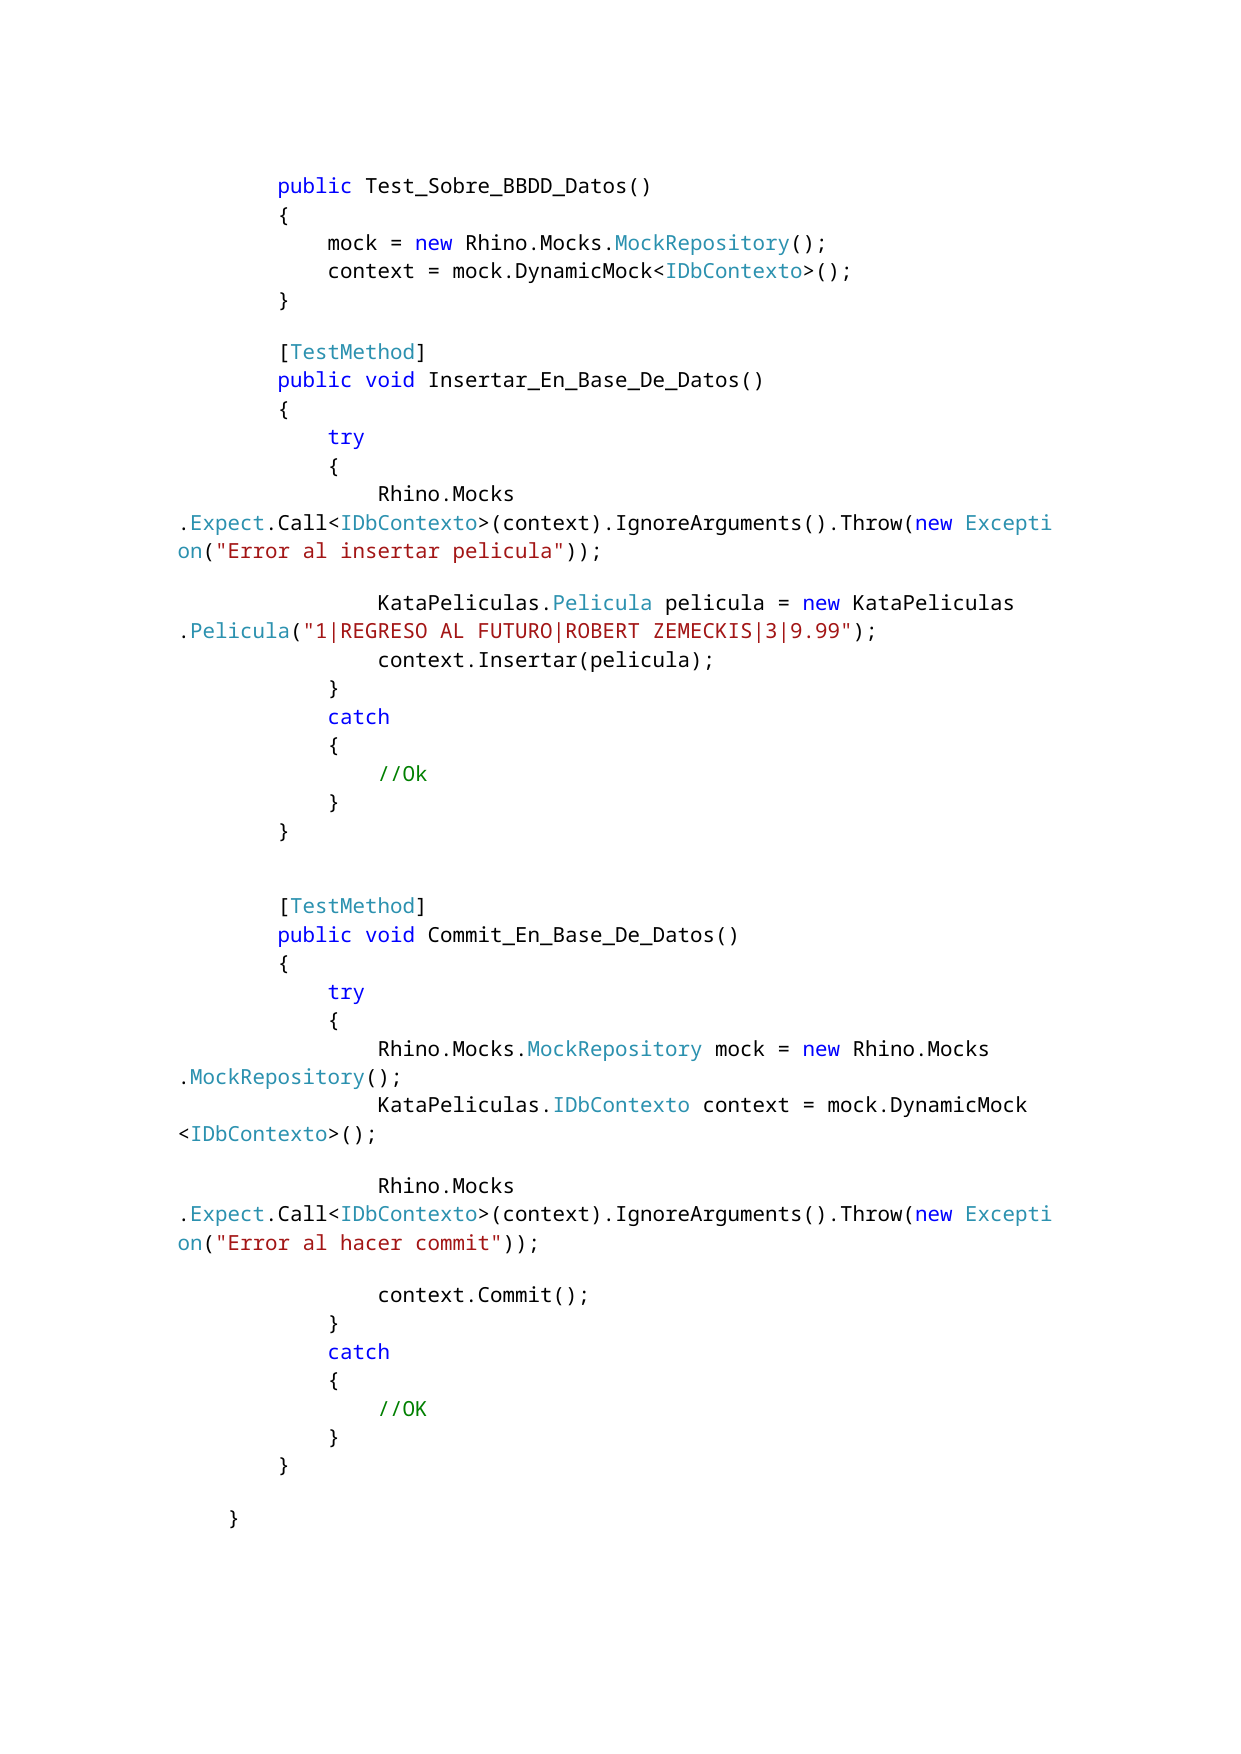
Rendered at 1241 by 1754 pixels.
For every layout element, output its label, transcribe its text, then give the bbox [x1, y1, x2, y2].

text try [177, 422, 1063, 451]
text KataPeliculas.IDbContexto context = mock.DynamicMock<IDbContexto>(); [177, 1091, 1063, 1147]
text } [177, 816, 1063, 844]
text public void Insertar_En_Base_De_Datos() [177, 366, 1063, 394]
text context.Commit(); [177, 1280, 1063, 1308]
text { [177, 394, 1063, 422]
text //OK [177, 1394, 1063, 1422]
text { [177, 948, 1063, 977]
text } [177, 787, 1063, 816]
text } [177, 673, 1063, 702]
text { [177, 1005, 1063, 1034]
text Rhino.Mocks.Expect.Call<IDbContexto>(context).IgnoreArguments().Throw(new Exception("Error al insertar pelicula")); [177, 479, 1063, 564]
text context = mock.DynamicMock<IDbContexto>(); [177, 257, 1063, 285]
text context.Insertar(pelicula); [177, 645, 1063, 673]
text catch [177, 702, 1063, 730]
text [TestMethod] [177, 891, 1063, 920]
text public void Commit_En_Base_De_Datos() [177, 920, 1063, 948]
text { [177, 1365, 1063, 1394]
text } [177, 1422, 1063, 1451]
text } [177, 1503, 1063, 1531]
text } [177, 1451, 1063, 1479]
text catch [177, 1337, 1063, 1365]
text //Ok [177, 759, 1063, 787]
text KataPeliculas.Pelicula pelicula = new KataPeliculas.Pelicula("1|REGRESO AL FUTURO|ROBERT ZEMECKIS|3|9.99"); [177, 588, 1063, 645]
text Rhino.Mocks.MockRepository mock = new Rhino.Mocks.MockRepository(); [177, 1034, 1063, 1091]
text } [177, 285, 1063, 313]
text { [177, 200, 1063, 228]
text mock = new Rhino.Mocks.MockRepository(); [177, 228, 1063, 257]
text { [177, 730, 1063, 759]
text public Test_Sobre_BBDD_Datos() [177, 171, 1063, 200]
text Rhino.Mocks.Expect.Call<IDbContexto>(context).IgnoreArguments().Throw(new Exception("Error al hacer commit")); [177, 1171, 1063, 1256]
text [TestMethod] [177, 337, 1063, 366]
text } [177, 1308, 1063, 1337]
text { [177, 451, 1063, 479]
text try [177, 977, 1063, 1005]
